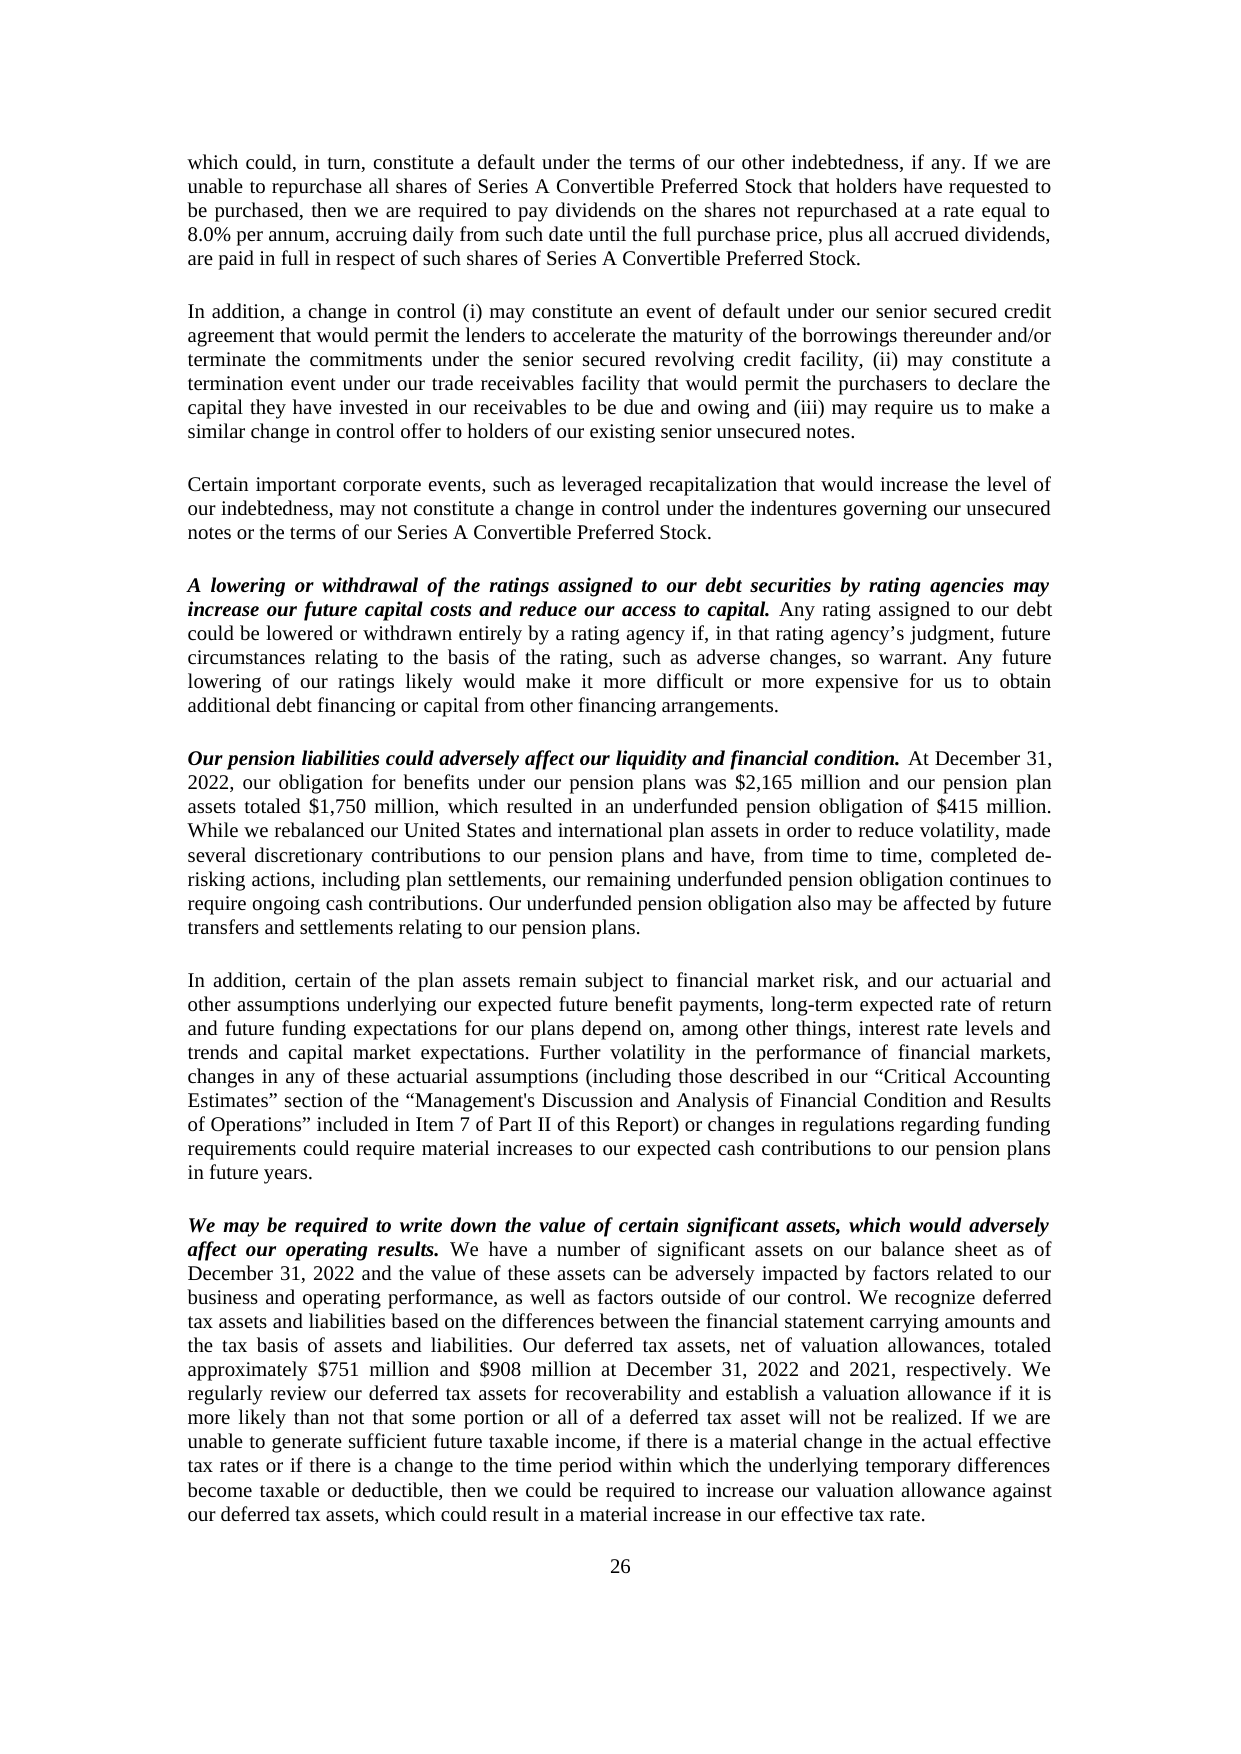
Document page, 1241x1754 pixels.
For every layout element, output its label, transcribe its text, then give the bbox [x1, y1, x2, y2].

text In addition, certain of the plan assets remain subject to financial market risk, and our actuarial and other assumptions underlying our expected future benefit payments, long-term expected rate of return and future funding expectations for our plans depend on, among other things, interest rate levels and trends and capital market expectations. Further volatility in the performance of financial markets, changes in any of these actuarial assumptions (including those described in our “Critical Accounting Estimates” section of the “Management's Discussion and Analysis of Financial Condition and Results of Operations” included in Item 7 of Part II of this Report) or changes in regulations regarding funding requirements could require material increases to our expected cash contributions to our pension plans in future years. [187, 967, 1053, 1184]
text Certain important corporate events, such as leveraged recapitalization that would increase the level of our indebtedness, may not constitute a change in control under the indentures governing our unsecured notes or the terms of our Series A Convertible Preferred Stock. [187, 472, 1053, 544]
text A lowering or withdrawal of the ratings assigned to our debt securities by rating agencies may increase our future capital costs and reduce our access to capital. Any rating assigned to our debt could be lowered or withdrawn entirely by a rating agency if, in that rating agency’s judgment, future circumstances relating to the basis of the rating, such as adverse changes, so warrant. Any future lowering of our ratings likely would make it more difficult or more expensive for us to obtain additional debt financing or capital from other financing arrangements. [187, 573, 1053, 717]
text 26 [187, 1554, 1053, 1578]
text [187, 150, 1053, 270]
text Our pension liabilities could adversely affect our liquidity and financial condition. At December 31, 2022, our obligation for benefits under our pension plans was $2,165 million and our pension plan assets totaled $1,750 million, which resulted in an underfunded pension obligation of $415 million. While we rebalanced our United States and international plan assets in order to reduce volatility, made several discretionary contributions to our pension plans and have, from time to time, completed de-risking actions, including plan settlements, our remaining underfunded pension obligation continues to require ongoing cash contributions. Our underfunded pension obligation also may be affected by future transfers and settlements relating to our pension plans. [187, 746, 1053, 939]
text In addition, a change in control (i) may constitute an event of default under our senior secured credit agreement that would permit the lenders to accelerate the maturity of the borrowings thereunder and/or terminate the commitments under the senior secured revolving credit facility, (ii) may constitute a termination event under our trade receivables facility that would permit the purchasers to declare the capital they have invested in our receivables to be due and owing and (iii) may require us to make a similar change in control offer to holders of our existing senior unsecured notes. [187, 299, 1053, 443]
text We may be required to write down the value of certain significant assets, which would adversely affect our operating results. We have a number of significant assets on our balance sheet as of December 31, 2022 and the value of these assets can be adversely impacted by factors related to our business and operating performance, as well as factors outside of our control. We recognize deferred tax assets and liabilities based on the differences between the financial statement carrying amounts and the tax basis of assets and liabilities. Our deferred tax assets, net of valuation allowances, totaled approximately $751 million and $908 million at December 31, 2022 and 2021, respectively. We regularly review our deferred tax assets for recoverability and establish a valuation allowance if it is more likely than not that some portion or all of a deferred tax asset will not be realized. If we are unable to generate sufficient future taxable income, if there is a material change in the actual effective tax rates or if there is a change to the time period within which the underlying temporary differences become taxable or deductible, then we could be required to increase our valuation allowance against our deferred tax assets, which could result in a material increase in our effective tax rate. [187, 1213, 1053, 1526]
